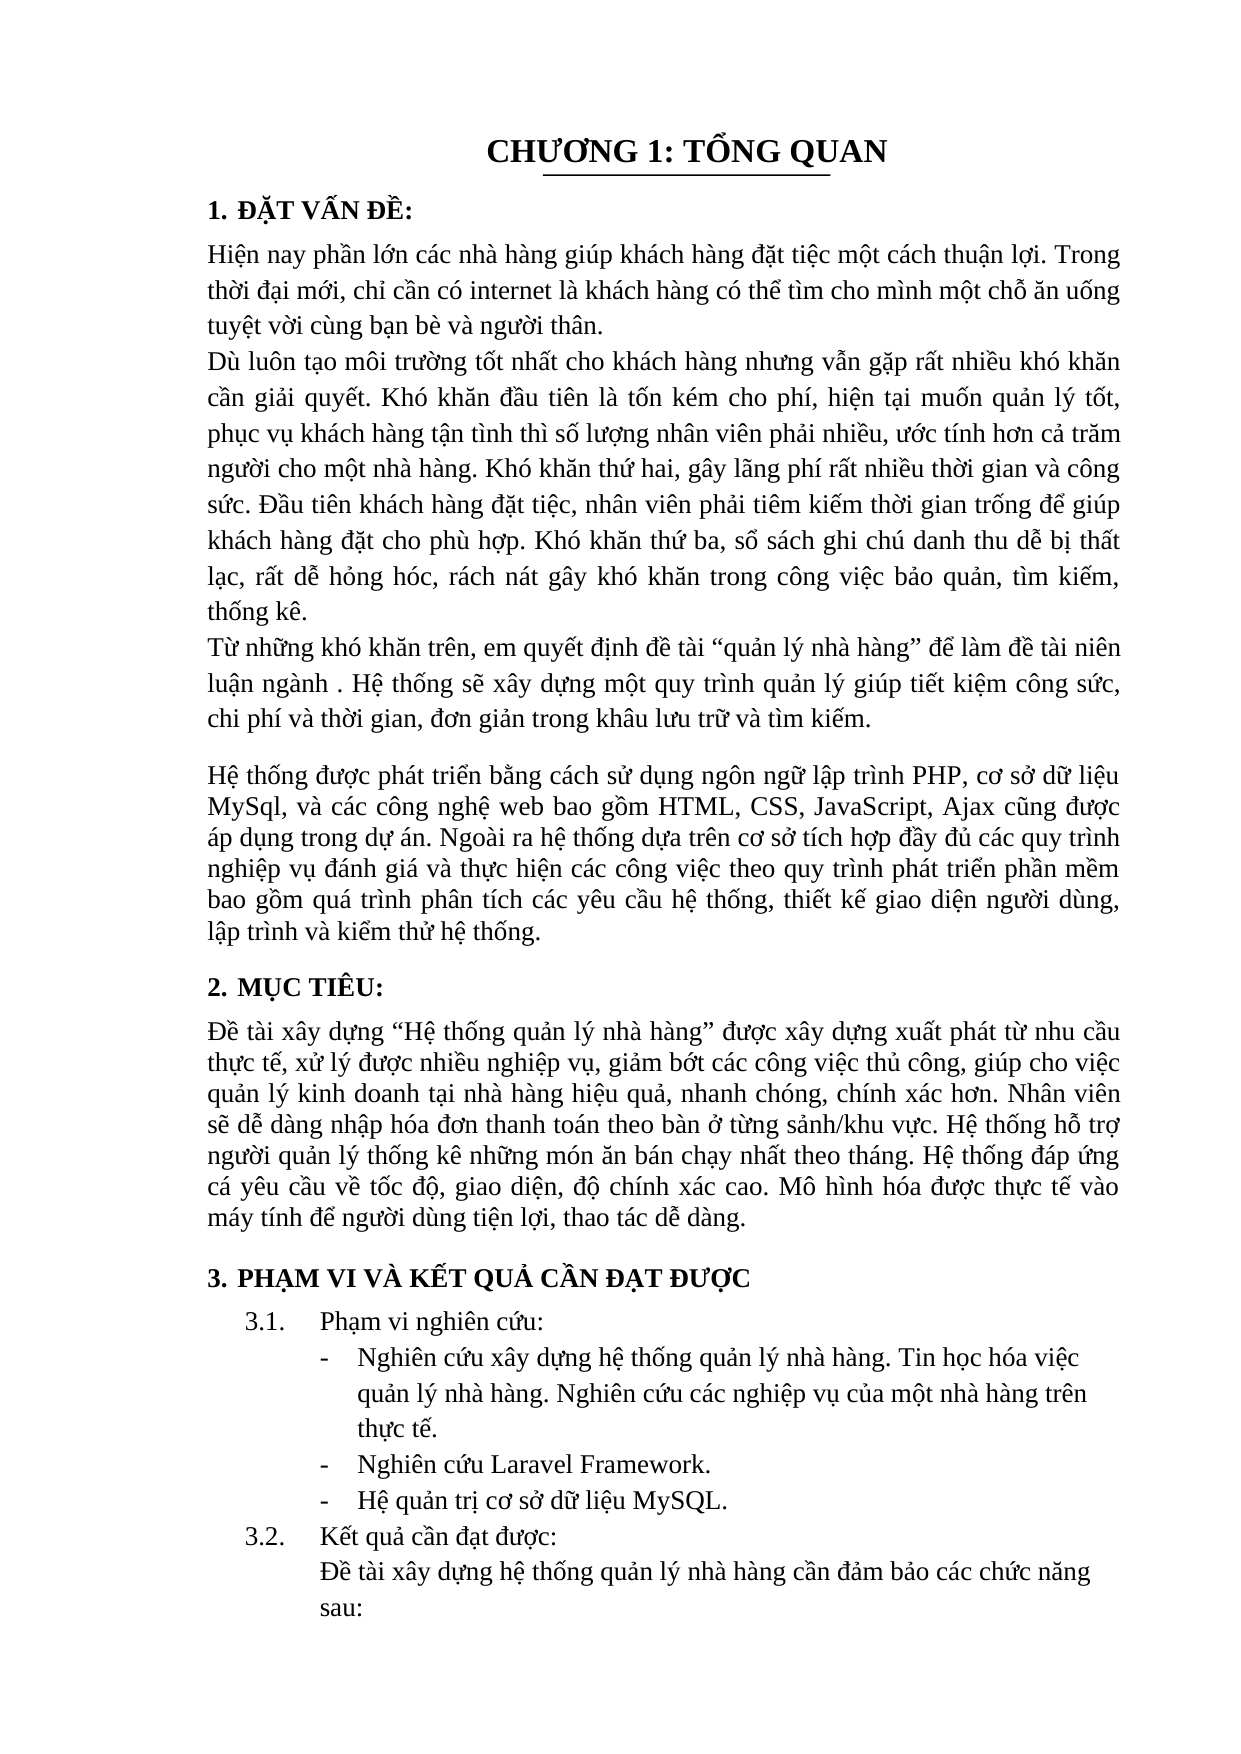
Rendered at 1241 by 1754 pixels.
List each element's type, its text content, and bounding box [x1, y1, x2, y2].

list Hệ quản trị cơ sở dữ liệu MySQL. [319, 1484, 1122, 1515]
list Đề tài xây dựng hệ thống quản lý nhà hàng cần đảm bảo các chức năng sau: [319, 1556, 1122, 1622]
subtitle CHƯƠNG 1: TỔNG QUAN [207, 131, 1122, 169]
text Hệ thống được phát triển bằng cách sử dụng ngôn ngữ lập trình PHP, cơ sở dữ liệu MySql, và các công nghệ web bao gồm HTML, CSS, JavaScript, Ajax cũng được áp dụng trong dự án. Ngoài ra hệ thống dựa trên cơ sở tích hợp đầy đủ các quy trình nghiệp vụ đánh giá và thực hiện các công việc theo quy trình phát triển phần mềm bao gồm quá trình phân tích các yêu cầu hệ thống, thiết kế giao diện người dùng, lập trình và kiểm thử hệ thống. [207, 759, 1122, 946]
subtitle MỤC TIÊU: [207, 971, 1122, 1002]
list Kết quả cần đạt được: [244, 1520, 1122, 1551]
list Từ những khó khăn trên, em quyết định đề tài “quản lý nhà hàng” để làm đề tài niên luận ngành . Hệ thống sẽ xây dựng một quy trình quản lý giúp tiết kiệm công sức, chi phí và thời gian, đơn giản trong khâu lưu trữ và tìm kiếm. [207, 631, 1122, 734]
list Dù luôn tạo môi trường tốt nhất cho khách hàng nhưng vẫn gặp rất nhiều khó khăn cần giải quyết. Khó khăn đầu tiên là tốn kém cho phí, hiện tại muốn quản lý tốt, phục vụ khách hàng tận tình thì số lượng nhân viên phải nhiều, ước tính hơn cả trăm người cho một nhà hàng. Khó khăn thứ hai, gây lãng phí rất nhiều thời gian và công sức. Đầu tiên khách hàng đặt tiệc, nhân viên phải tiêm kiếm thời gian trống để giúp khách hàng đặt cho phù hợp. Khó khăn thứ ba, sổ sách ghi chú danh thu dễ bị thất lạc, rất dễ hỏng hóc, rách nát gây khó khăn trong công việc bảo quản, tìm kiếm, thống kê. [207, 345, 1122, 626]
list Hiện nay phần lớn các nhà hàng giúp khách hàng đặt tiệc một cách thuận lợi. Trong thời đại mới, chỉ cần có internet là khách hàng có thể tìm cho mình một chỗ ăn uống tuyệt vời cùng bạn bè và người thân. [207, 238, 1122, 341]
subtitle PHẠM VI VÀ KẾT QUẢ CẦN ĐẠT ĐƯỢC [207, 1262, 1122, 1293]
list Nghiên cứu Laravel Framework. [319, 1448, 1122, 1479]
list Phạm vi nghiên cứu: [244, 1305, 1122, 1337]
text Đề tài xây dựng “Hệ thống quản lý nhà hàng” được xây dựng xuất phát từ nhu cầu thực tế, xử lý được nhiều nghiệp vụ, giảm bớt các công việc thủ công, giúp cho việc quản lý kinh doanh tại nhà hàng hiệu quả, nhanh chóng, chính xác hơn. Nhân viên sẽ dễ dàng nhập hóa đơn thanh toán theo bàn ở từng sảnh/khu vực. Hệ thống hỗ trợ người quản lý thống kê những món ăn bán chạy nhất theo tháng. Hệ thống đáp ứng cá yêu cầu về tốc độ, giao diện, độ chính xác cao. Mô hình hóa được thực tế vào máy tính để người dùng tiện lợi, thao tác dễ dàng. [207, 1014, 1122, 1233]
subtitle ĐẶT VẤN ĐỀ: [207, 194, 1122, 226]
list Nghiên cứu xây dựng hệ thống quản lý nhà hàng. Tin học hóa việc quản lý nhà hàng. Nghiên cứu các nghiệp vụ của một nhà hàng trên thực tế. [319, 1341, 1122, 1444]
